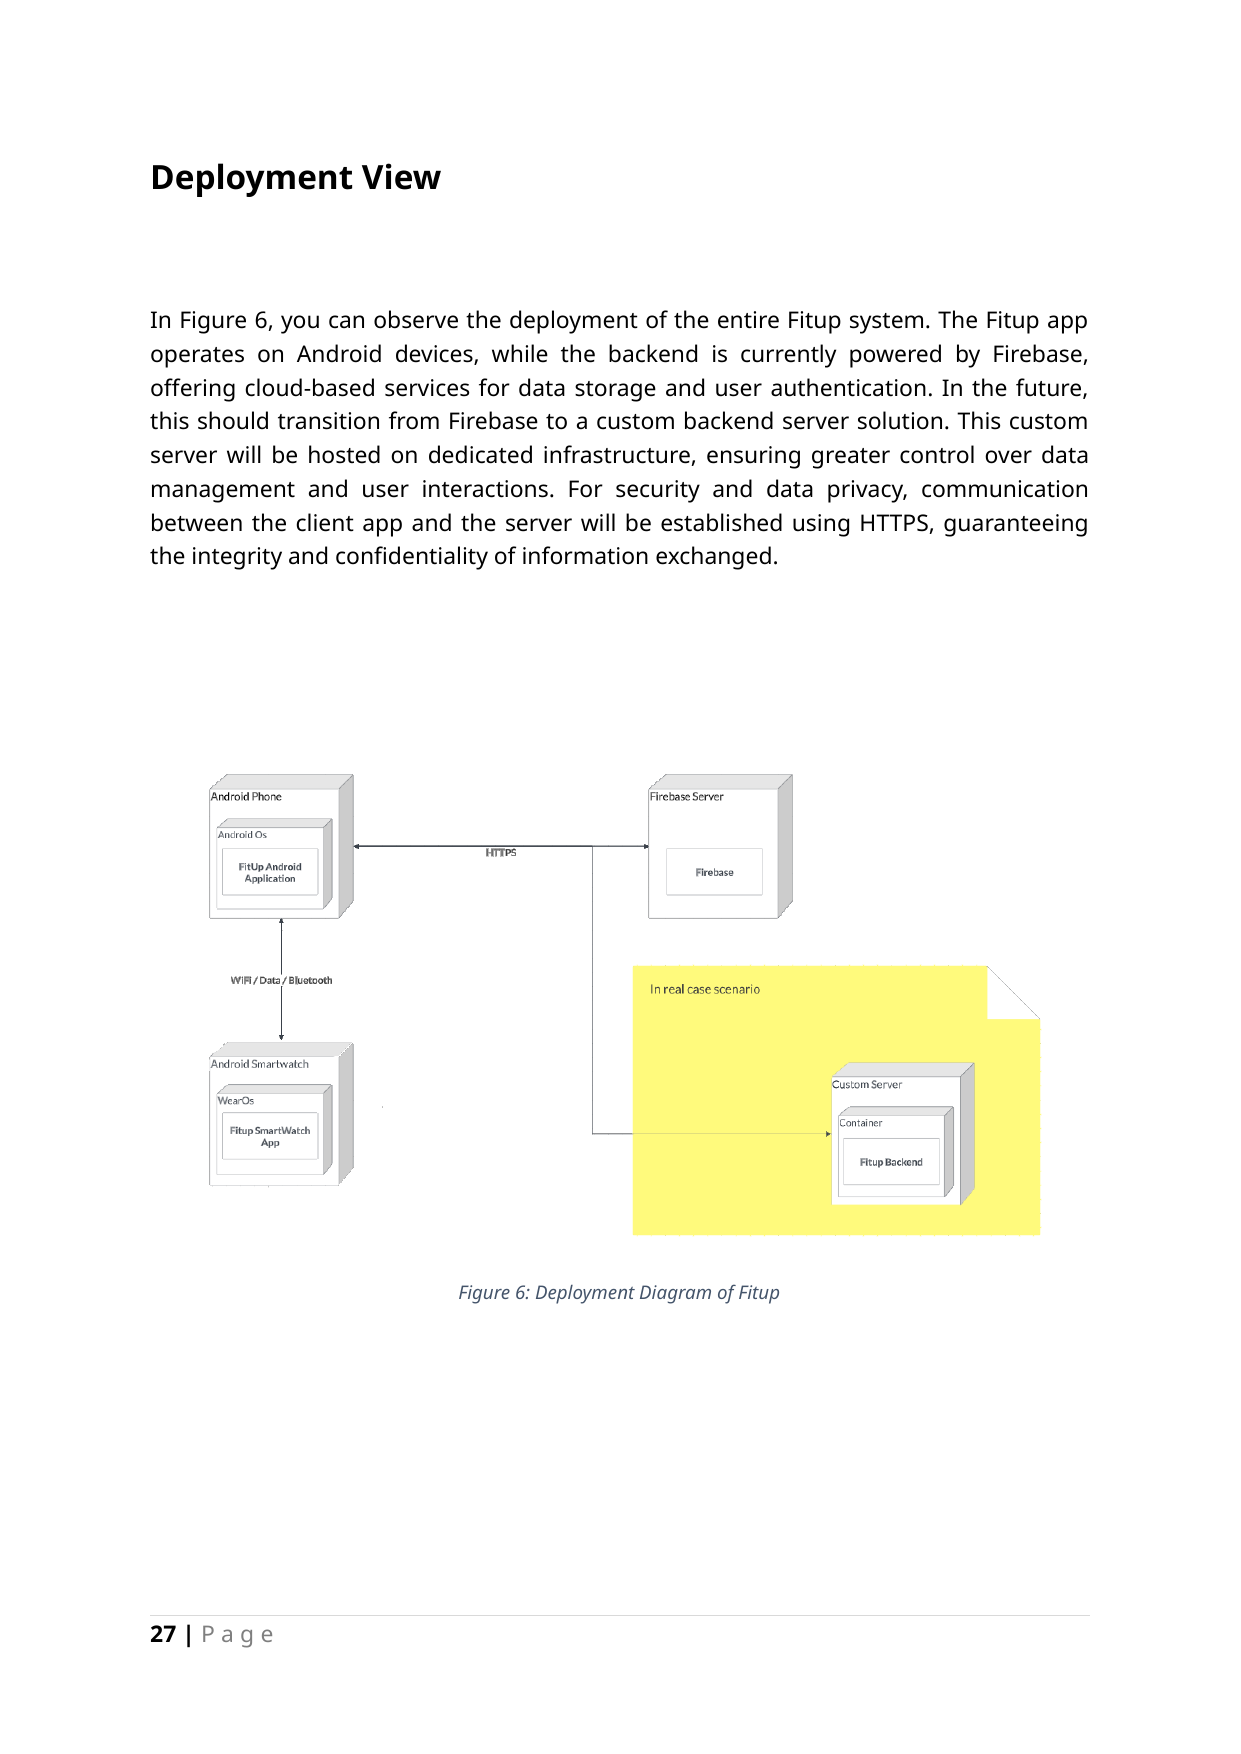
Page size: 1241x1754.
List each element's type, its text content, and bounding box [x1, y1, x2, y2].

text In Figure 6, you can observe the deployment of the entire Fitup system. The Fitup app operates on Android devices, while the backend is currently powered by Firebase, offering cloud-based services for data storage and user authentication. In the future, this should transition from Firebase to a custom backend server solution. This custom server will be hosted on dedicated infrastructure, ensuring greater control over data management and user interactions. For security and data privacy, communication between the client app and the server will be established using HTTPS, guaranteeing the integrity and confidentiality of information exchanged. [150, 304, 1090, 571]
subtitle Deployment View [150, 154, 1090, 199]
picture [150, 741, 1091, 1260]
